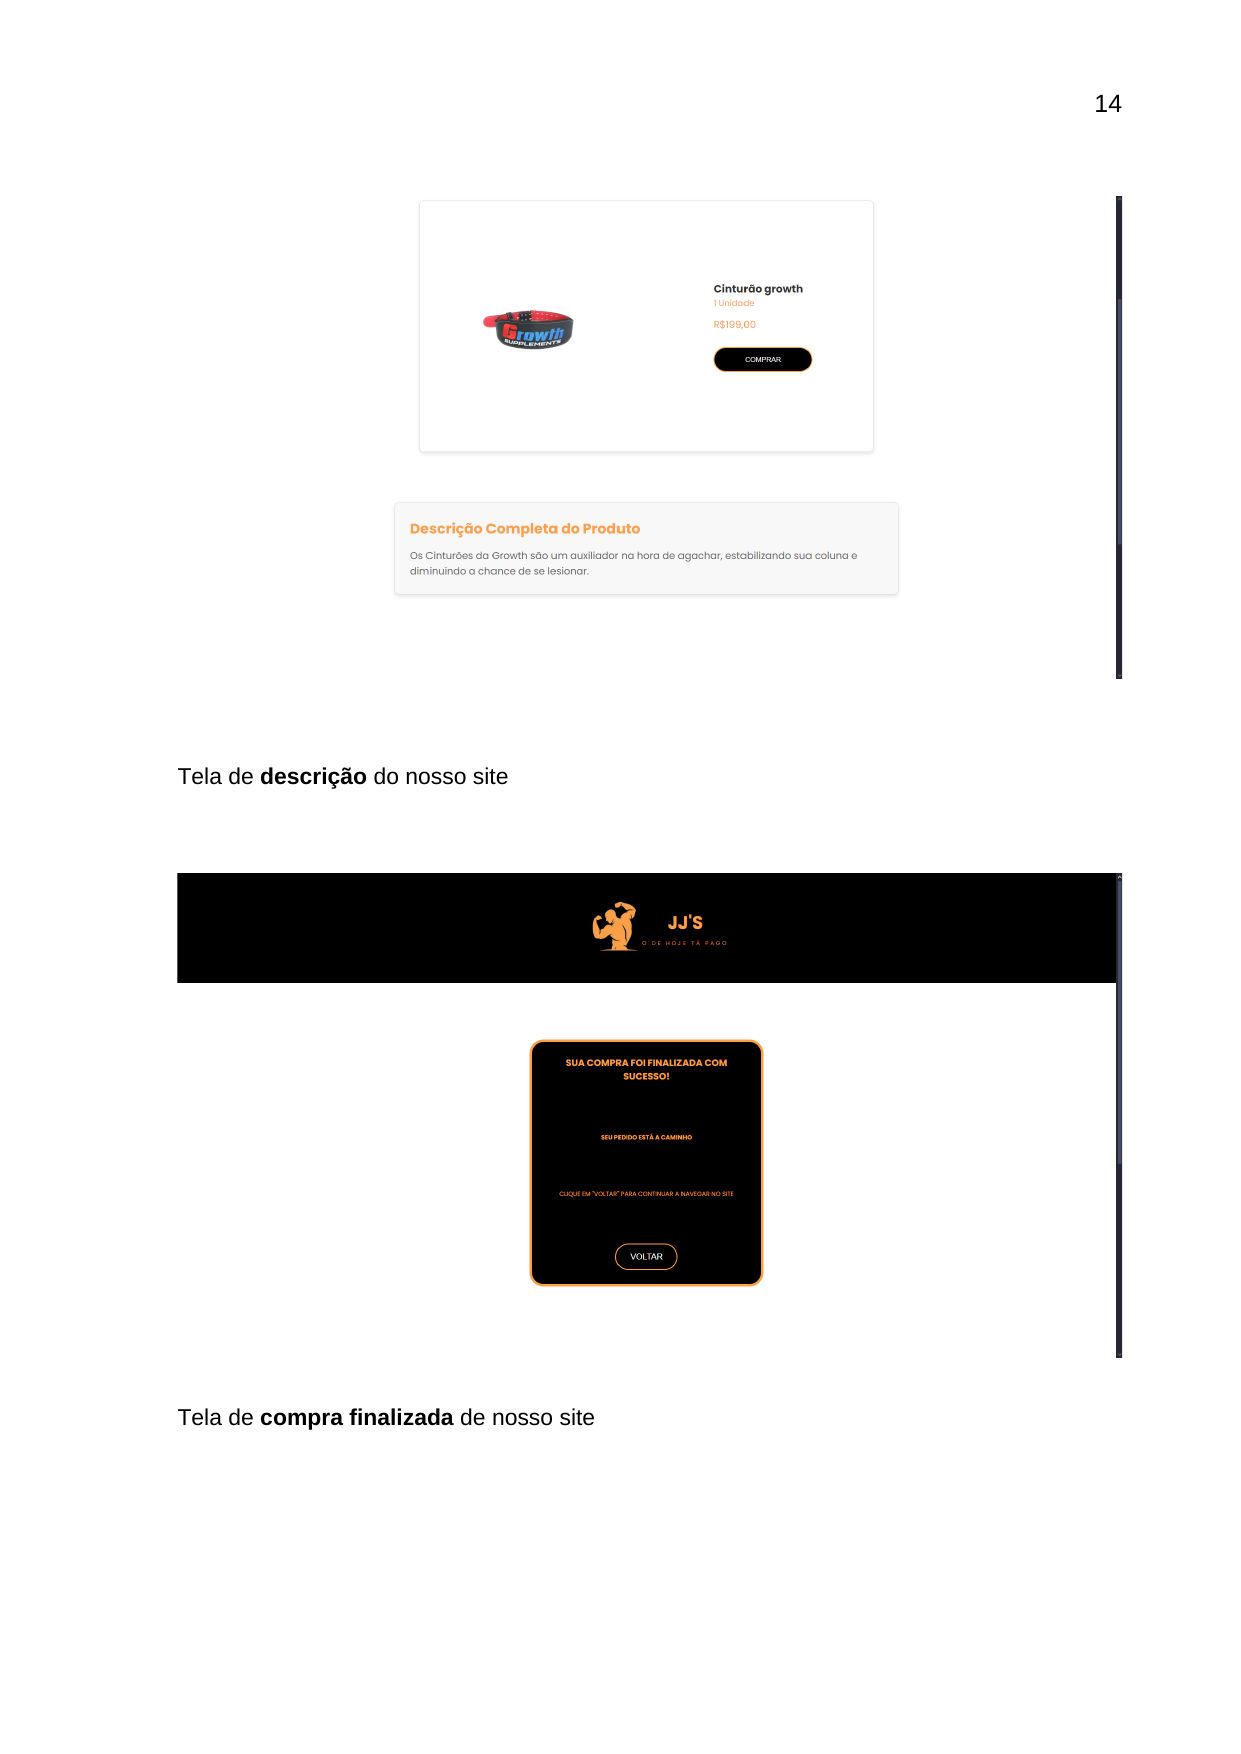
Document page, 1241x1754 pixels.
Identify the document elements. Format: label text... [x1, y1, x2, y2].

text Tela de descrição do nosso site [177, 763, 1122, 789]
picture [177, 196, 1123, 679]
picture [177, 873, 1123, 1358]
text Tela de compra finalizada de nosso site [177, 1404, 1122, 1431]
